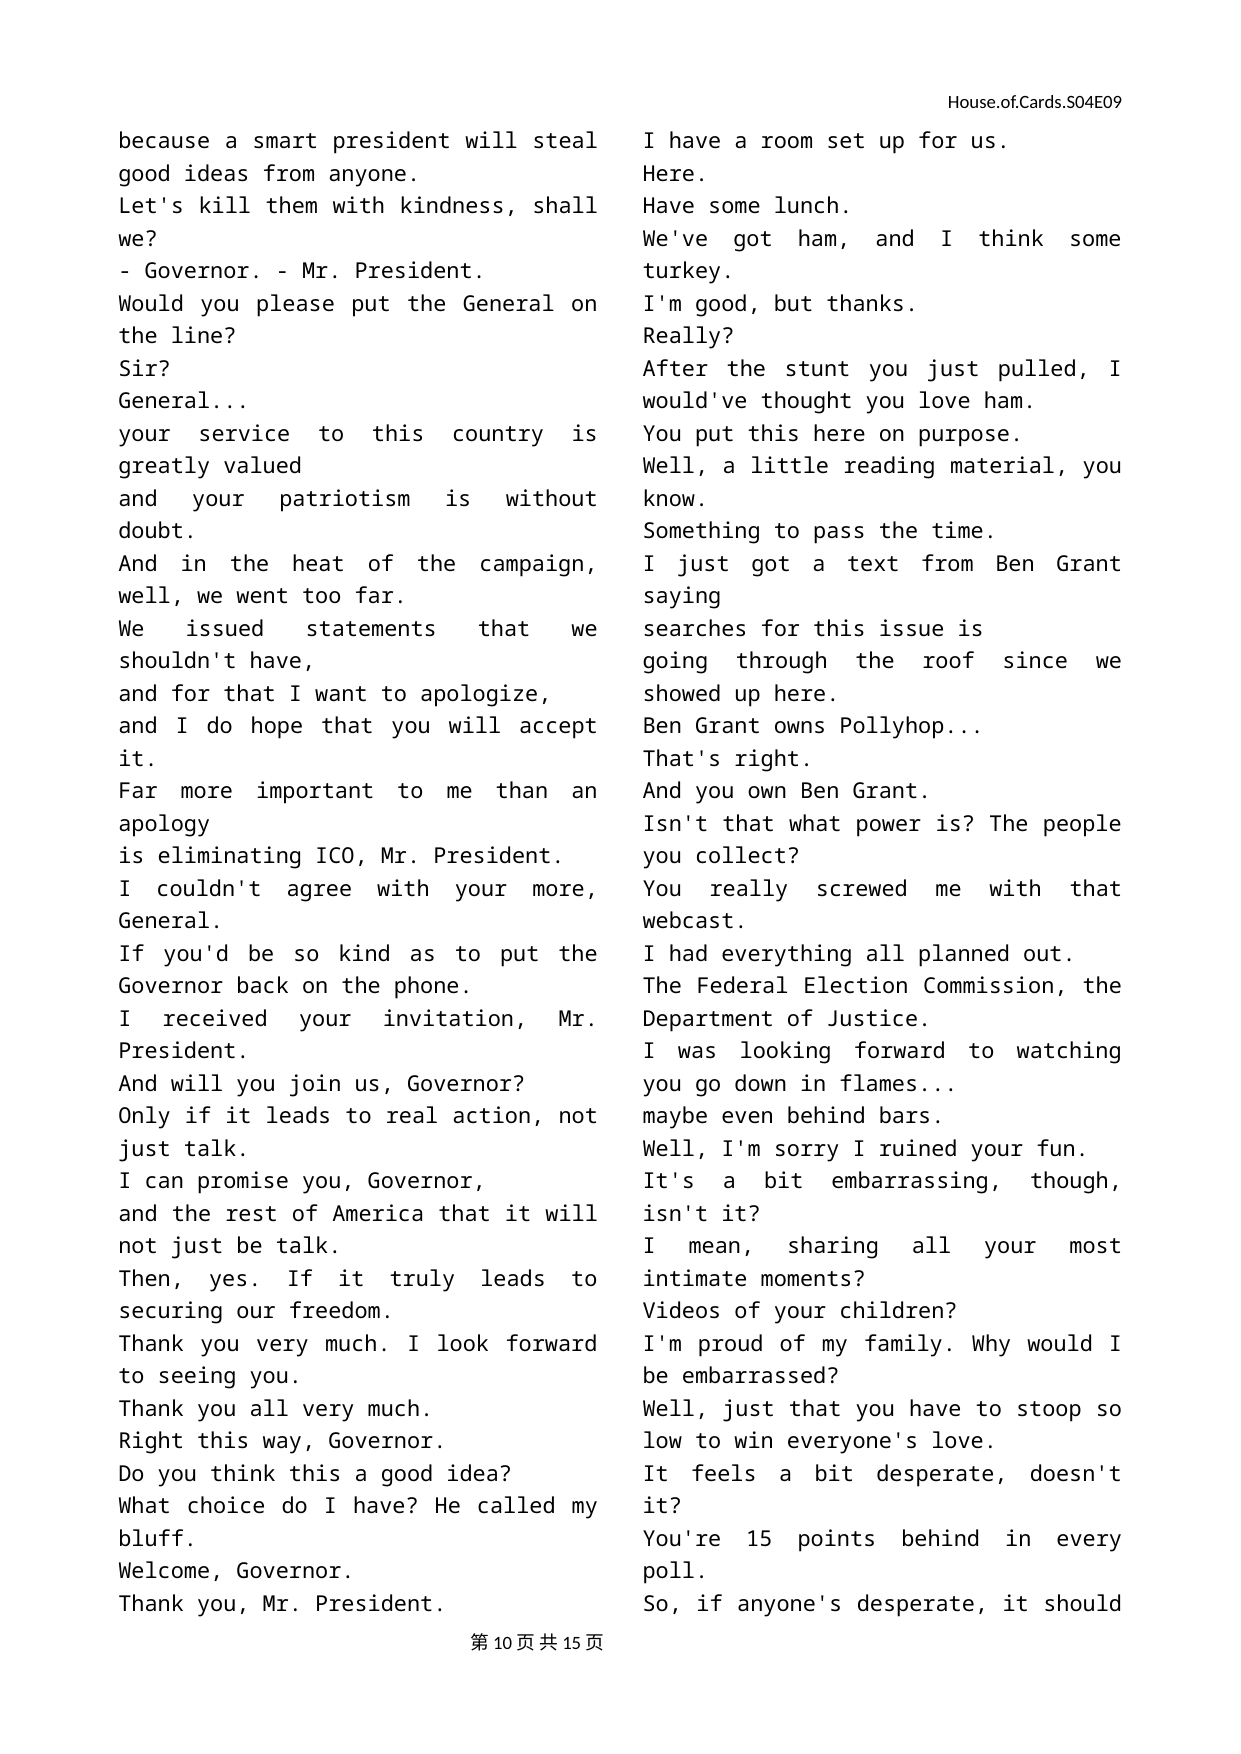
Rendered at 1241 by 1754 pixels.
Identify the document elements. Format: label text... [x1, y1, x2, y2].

text Really? [642, 319, 1122, 352]
text I couldn't agree with your more, General. [118, 872, 598, 937]
text and for that I want to apologize, [118, 677, 598, 709]
text your service to this country is greatly valued [118, 417, 598, 482]
text I have a room set up for us. [642, 124, 1122, 157]
text Do you think this a good idea? [118, 1457, 598, 1489]
text and the rest of America that it will not just be talk. [118, 1197, 598, 1262]
text and your patriotism is without doubt. [118, 482, 598, 547]
text searches for this issue is [642, 612, 1122, 644]
text Thank you very much. I look forward to seeing you. [118, 1327, 598, 1392]
text And in the heat of the campaign, well, we went too far. [118, 547, 598, 612]
text because a smart president will steal good ideas from anyone. [118, 124, 598, 189]
text You're 15 points behind in every poll. [642, 1522, 1122, 1587]
text is eliminating ICO, Mr. President. [118, 839, 598, 872]
text I was looking forward to watching you go down in flames... [642, 1034, 1122, 1099]
text and I do hope that you will accept it. [118, 709, 598, 774]
text Something to pass the time. [642, 514, 1122, 547]
text Would you please put the General on the line? [118, 287, 598, 352]
text And you own Ben Grant. [642, 774, 1122, 807]
text I mean, sharing all your most intimate moments? [642, 1229, 1122, 1294]
text going through the roof since we showed up here. [642, 644, 1122, 709]
text Videos of your children? [642, 1294, 1122, 1327]
text That's right. [642, 742, 1122, 774]
text Thank you all very much. [118, 1392, 598, 1424]
text I'm good, but thanks. [642, 287, 1122, 319]
text If you'd be so kind as to put the Governor back on the phone. [118, 937, 598, 1002]
text Far more important to me than an apology [118, 774, 598, 839]
text Here. [642, 157, 1122, 189]
text Well, a little reading material, you know. [642, 449, 1122, 514]
text You put this here on purpose. [642, 417, 1122, 449]
text I had everything all planned out. [642, 937, 1122, 969]
text I'm proud of my family. Why would I be embarrassed? [642, 1327, 1122, 1392]
text Ben Grant owns Pollyhop... [642, 709, 1122, 742]
text It feels a bit desperate, doesn't it? [642, 1457, 1122, 1522]
text Welcome, Governor. [118, 1554, 598, 1587]
text I can promise you, Governor, [118, 1164, 598, 1197]
text We issued statements that we shouldn't have, [118, 612, 598, 677]
text We've got ham, and I think some turkey. [642, 222, 1122, 287]
text And will you join us, Governor? [118, 1067, 598, 1099]
text I just got a text from Ben Grant saying [642, 547, 1122, 612]
text - Governor. - Mr. President. [118, 254, 598, 287]
text maybe even behind bars. [642, 1099, 1122, 1132]
text Well, I'm sorry I ruined your fun. [642, 1132, 1122, 1164]
text Well, just that you have to stoop so low to win everyone's love. [642, 1392, 1122, 1457]
text General... [118, 384, 598, 417]
text Let's kill them with kindness, shall we? [118, 189, 598, 254]
text Sir? [118, 352, 598, 384]
text Isn't that what power is? The people you collect? [642, 807, 1122, 872]
text It's a bit embarrassing, though, isn't it? [642, 1164, 1122, 1229]
text The Federal Election Commission, the Department of Justice. [642, 969, 1122, 1034]
text Right this way, Governor. [118, 1424, 598, 1457]
text I received your invitation, Mr. President. [118, 1002, 598, 1067]
text You really screwed me with that webcast. [642, 872, 1122, 937]
text What choice do I have? He called my bluff. [118, 1489, 598, 1554]
text So, if anyone's desperate, it should be you. [642, 1587, 1122, 1619]
text Have some lunch. [642, 189, 1122, 222]
text Thank you, Mr. President. [118, 1587, 598, 1619]
text Then, yes. If it truly leads to securing our freedom. [118, 1262, 598, 1327]
text After the stunt you just pulled, I would've thought you love ham. [642, 352, 1122, 417]
text Only if it leads to real action, not just talk. [118, 1099, 598, 1164]
